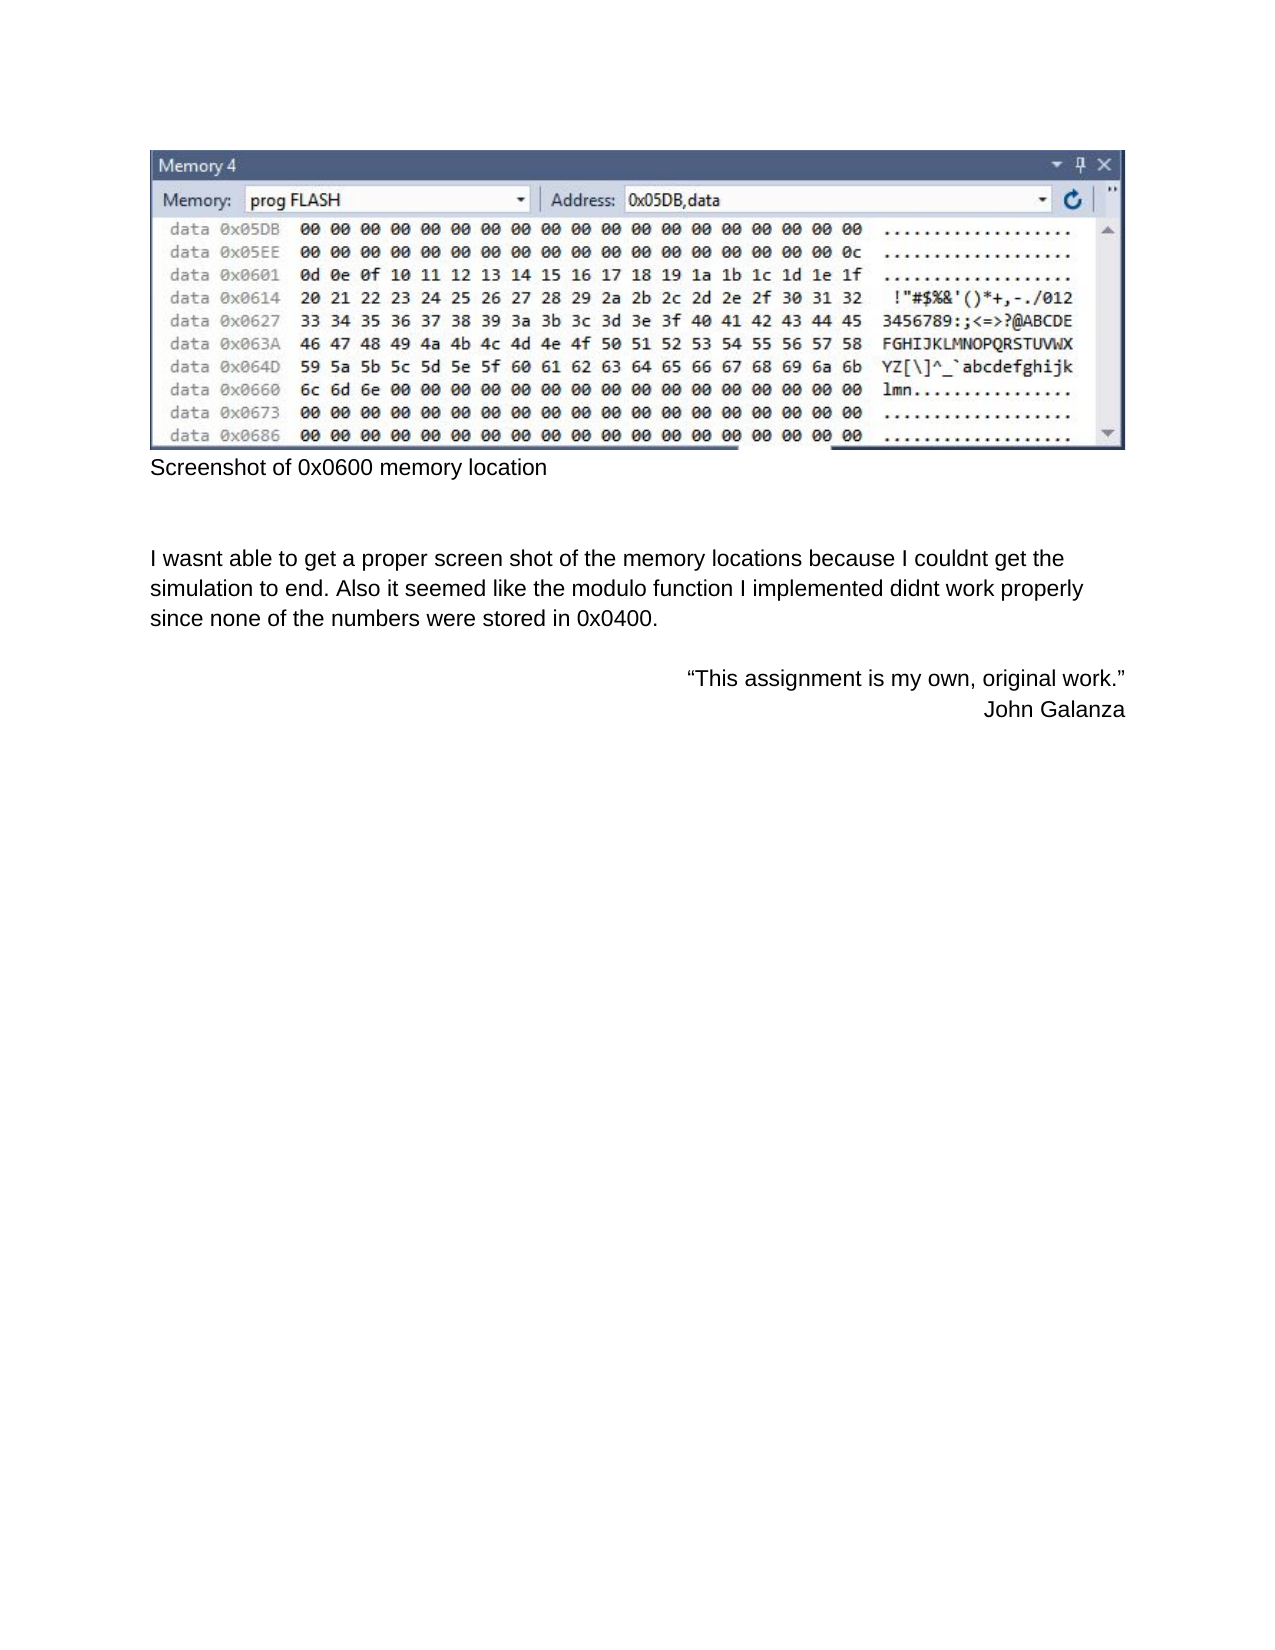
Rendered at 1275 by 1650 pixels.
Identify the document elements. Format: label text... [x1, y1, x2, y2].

text “This assignment is my own, original work.” [150, 665, 1125, 692]
text Screenshot of 0x0600 memory location [150, 454, 1125, 480]
text I wasnt able to get a proper screen shot of the memory locations because I couldnt get the simulation to end. Also it seemed like the modulo function I implemented didnt work properly since none of the numbers were stored in 0x0400. [150, 544, 1125, 631]
text John Galanza [150, 696, 1125, 722]
picture [150, 150, 1125, 450]
